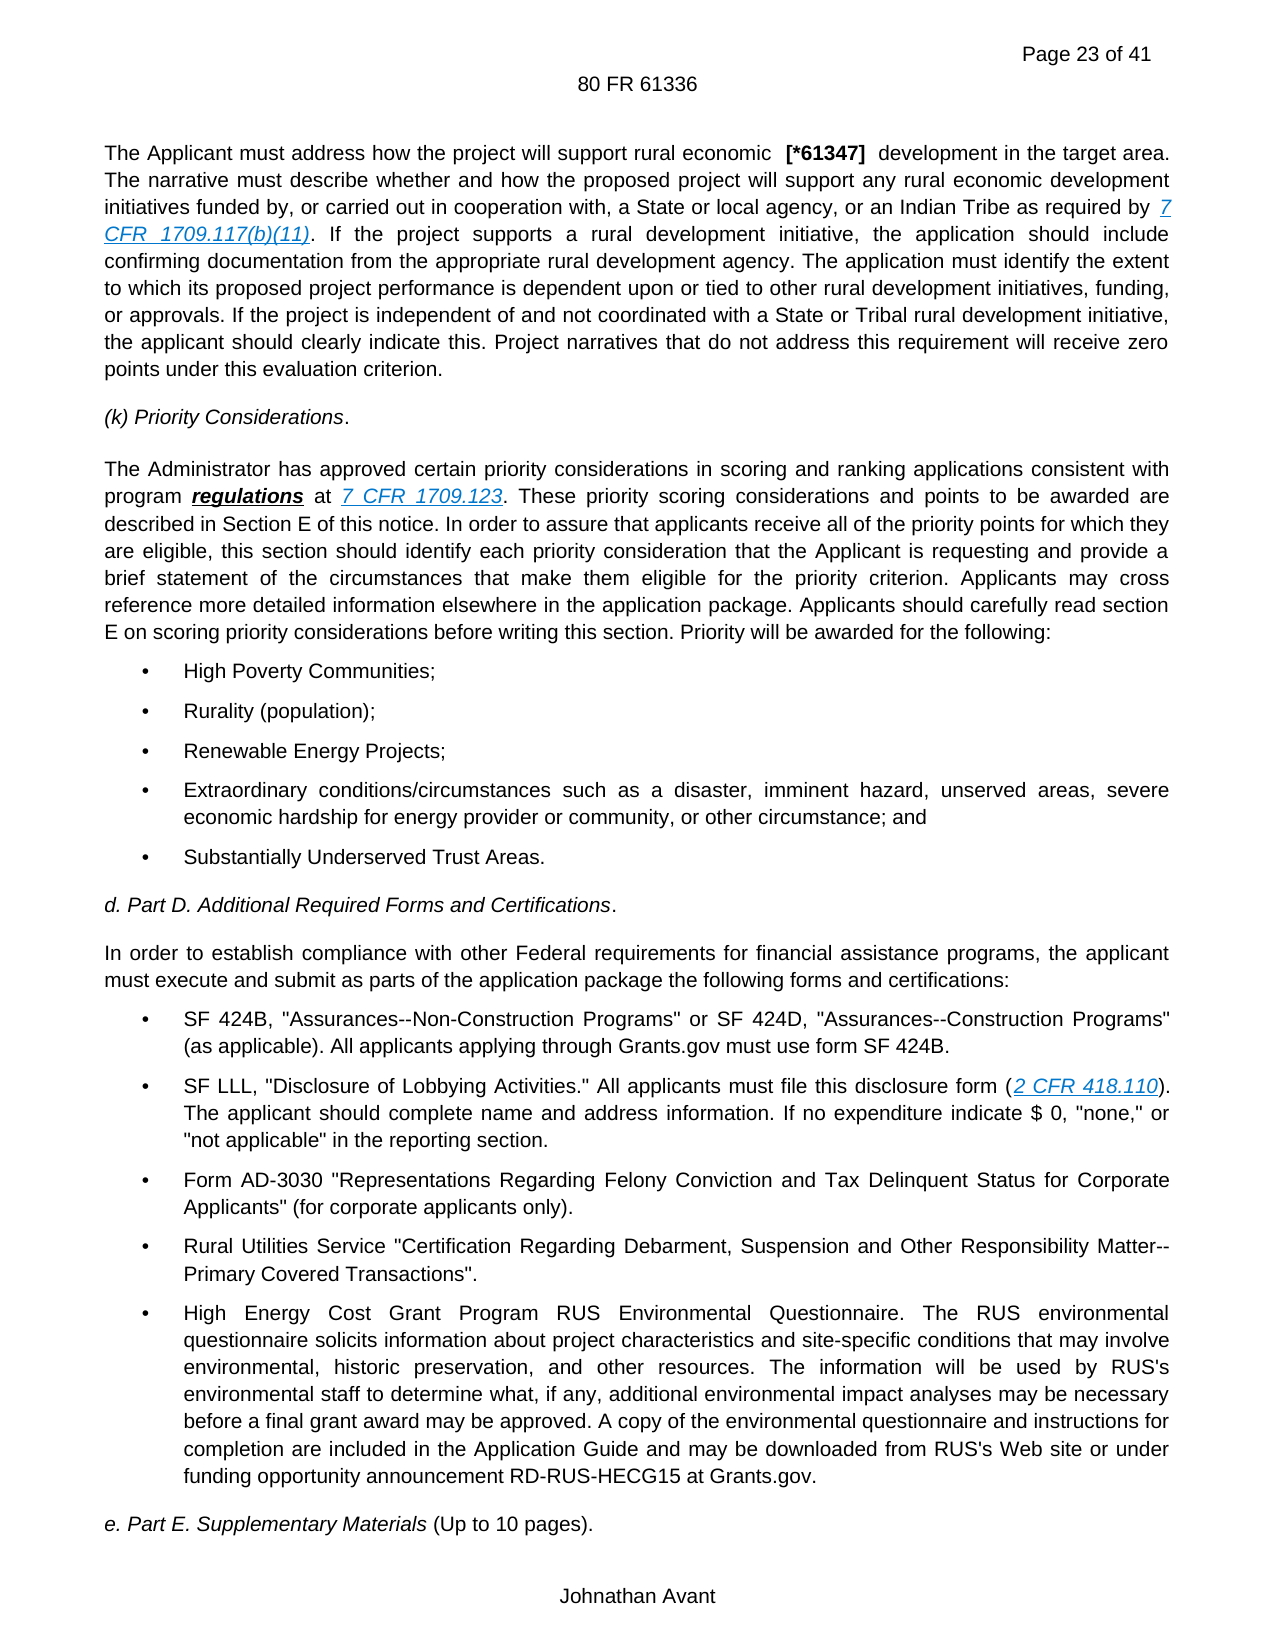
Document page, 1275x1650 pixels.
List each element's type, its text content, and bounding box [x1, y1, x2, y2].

text e. Part E. Supplementary Materials (Up to 10 pages). [104, 1508, 1171, 1535]
text The Administrator has approved certain priority considerations in scoring and ranking applications consistent with program regulations at 7 CFR 1709.123. These priority scoring considerations and points to be awarded are described in Section E of this notice. In order to assure that applicants receive all of the priority points for which they are eligible, this section should identify each priority consideration that the Applicant is requesting and provide a brief statement of the circumstances that make them eligible for the priority criterion. Applicants may cross reference more detailed information elsewhere in the application package. Applicants should carefully read section E on scoring priority considerations before writing this section. Priority will be awarded for the following: [104, 454, 1171, 644]
list High Poverty Communities; [142, 656, 1171, 683]
list SF 424B, "Assurances--Non-Construction Programs" or SF 424D, "Assurances--Construction Programs" (as applicable). All applicants applying through Grants.gov must use form SF 424B. [142, 1004, 1171, 1058]
text In order to establish compliance with other Federal requirements for financial assistance programs, the applicant must execute and submit as parts of the application package the following forms and certifications: [104, 937, 1171, 992]
list Substantially Underserved Trust Areas. [142, 842, 1171, 869]
list Rurality (population); [142, 696, 1171, 723]
text d. Part D. Additional Required Forms and Certifications. [104, 889, 1171, 917]
list Extraordinary conditions/circumstances such as a disaster, imminent hazard, unserved areas, severe economic hardship for energy provider or community, or other circumstance; and [142, 775, 1171, 829]
list Rural Utilities Service "Certification Regarding Debarment, Suspension and Other Responsibility Matter--Primary Covered Transactions". [142, 1231, 1171, 1285]
list Renewable Energy Projects; [142, 735, 1171, 762]
list Form AD-3030 "Representations Regarding Felony Conviction and Tax Delinquent Status for Corporate Applicants" (for corporate applicants only). [142, 1164, 1171, 1219]
list High Energy Cost Grant Program RUS Environmental Questionnaire. The RUS environmental questionnaire solicits information about project characteristics and site-specific conditions that may involve environmental, historic preservation, and other resources. The information will be used by RUS's environmental staff to determine what, if any, additional environmental impact analyses may be necessary before a final grant award may be approved. A copy of the environmental questionnaire and instructions for completion are included in the Application Guide and may be downloaded from RUS's Web site or under funding opportunity announcement RD-RUS-HECG15 at Grants.gov. [142, 1298, 1171, 1487]
text The Applicant must address how the project will support rural economic [*61347] development in the target area. The narrative must describe whether and how the proposed project will support any rural economic development initiatives funded by, or carried out in cooperation with, a State or local agency, or an Indian Tribe as required by 7 CFR 1709.117(b)(11). If the project supports a rural development initiative, the application should include confirming documentation from the appropriate rural development agency. The application must identify the extent to which its proposed project performance is dependent upon or tied to other rural development initiatives, funding, or approvals. If the project is independent of and not coordinated with a State or Tribal rural development initiative, the applicant should clearly indicate this. Project narratives that do not address this requirement will receive zero points under this evaluation criterion. [104, 137, 1171, 381]
text (k) Priority Considerations. [104, 402, 1171, 429]
list SF LLL, "Disclosure of Lobbying Activities." All applicants must file this disclosure form (2 CFR 418.110). The applicant should complete name and address information. If no expenditure indicate $ 0, "none," or "not applicable" in the reporting section. [142, 1071, 1171, 1152]
